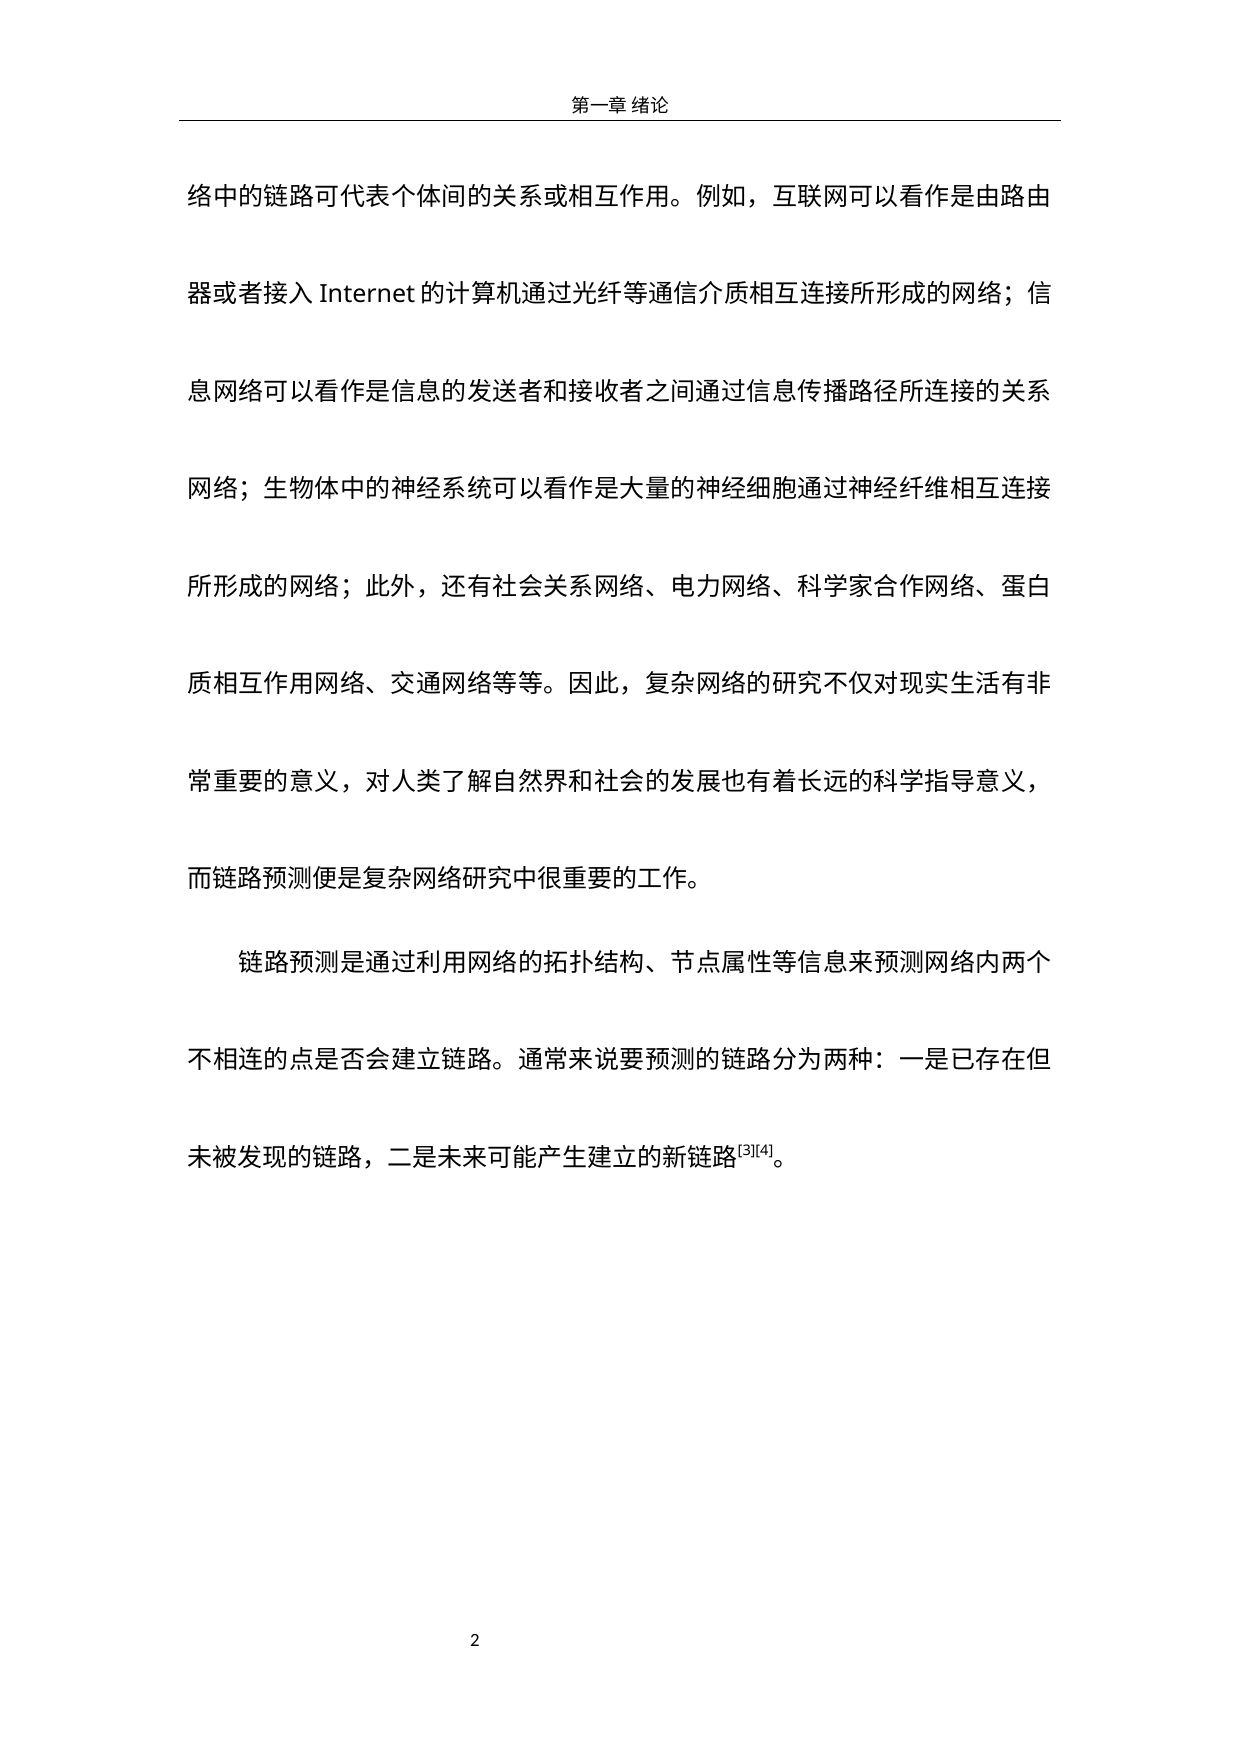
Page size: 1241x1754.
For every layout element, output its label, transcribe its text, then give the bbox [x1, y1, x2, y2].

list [187, 162, 1053, 909]
list 链路预测是通过利用网络的拓扑结构、节点属性等信息来预测网络内两个不相连的点是否会建立链路。通常来说要预测的链路分为两种：一是已存在但未被发现的链路，二是未来可能产生建立的新链路[3][4]。 [187, 928, 1053, 1188]
